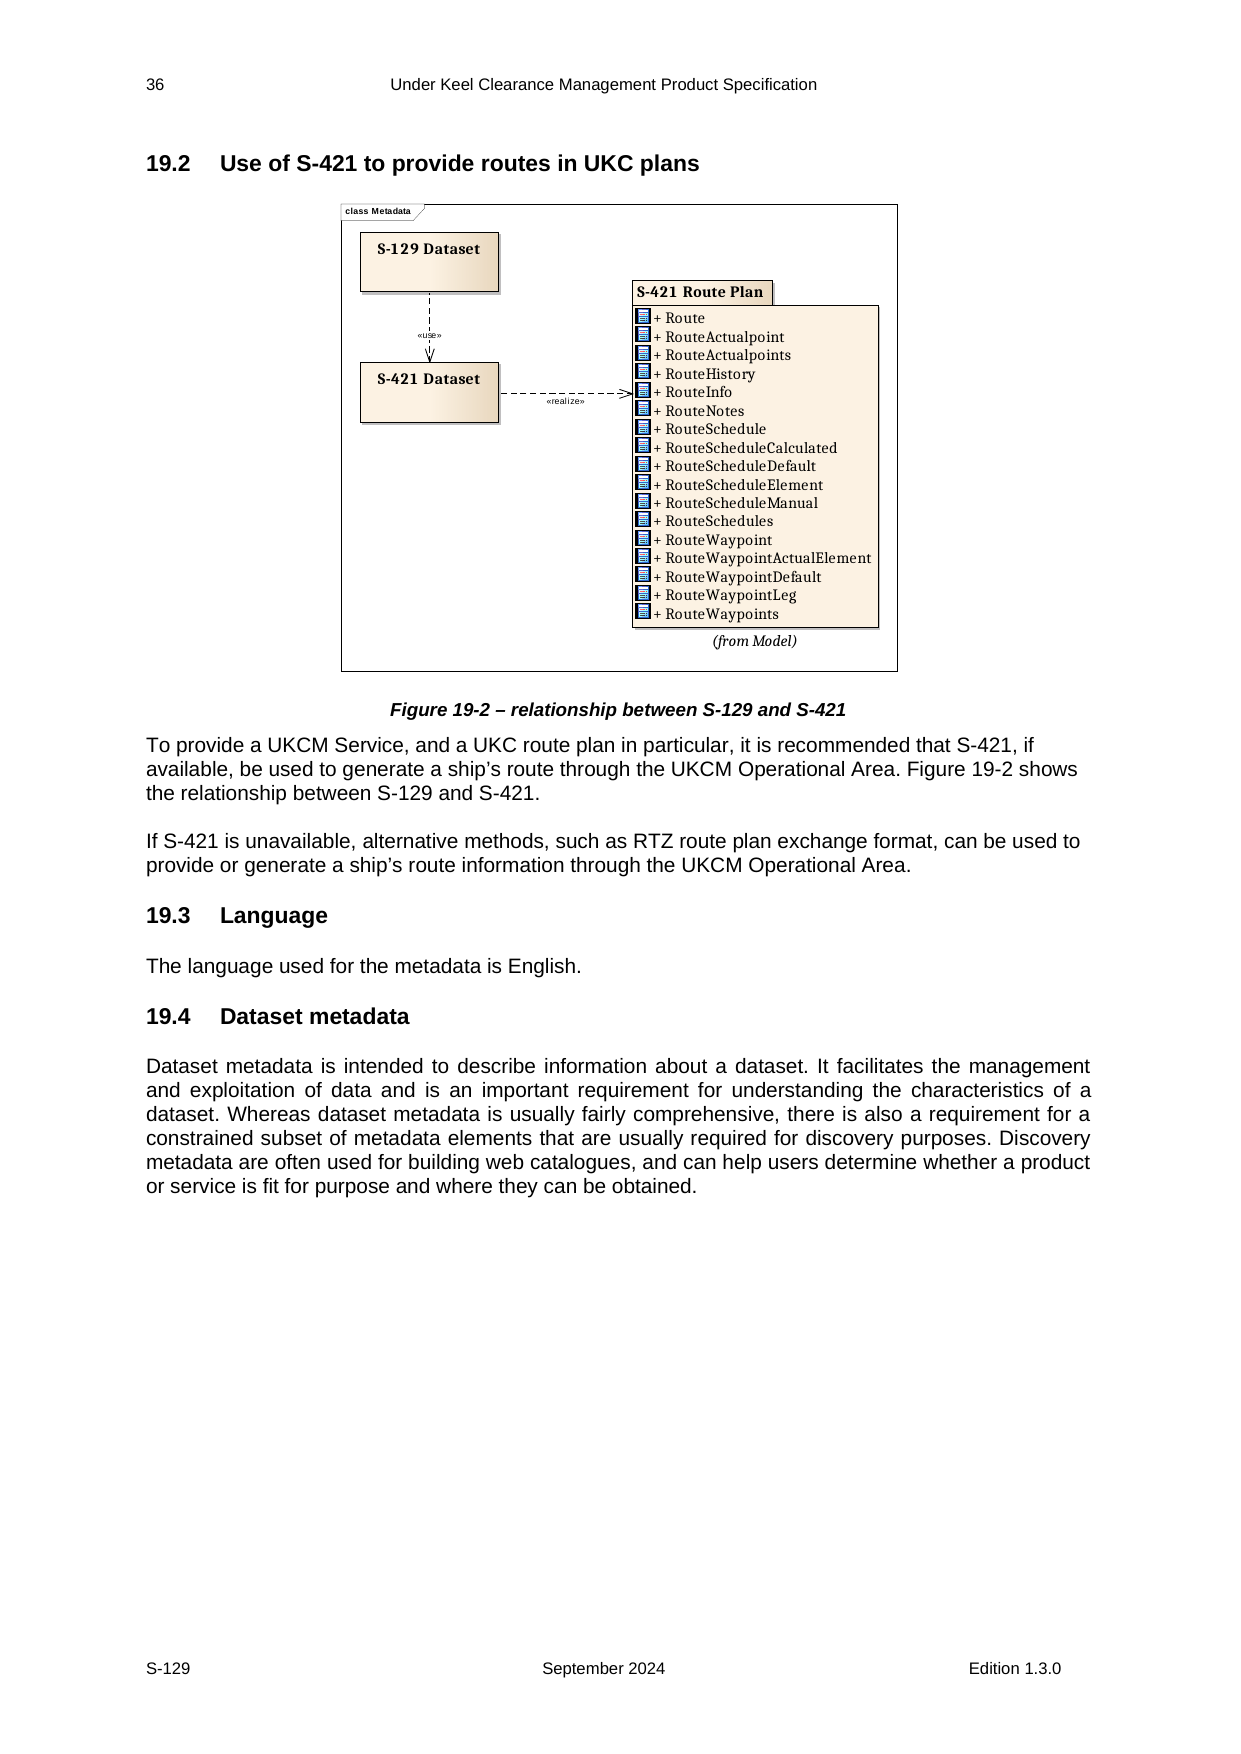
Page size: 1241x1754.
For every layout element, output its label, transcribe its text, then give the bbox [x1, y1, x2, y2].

subtitle Language [146, 902, 1092, 929]
subtitle Dataset metadata [146, 1003, 1092, 1029]
text If S-421 is unavailable, alternative methods, such as RTZ route plan exchange format, can be used to provide or generate a ship’s route information through the UKCM Operational Area. [146, 829, 1092, 877]
text To provide a UKCM Service, and a UKC route plan in particular, it is recommended that S-421, if available, be used to generate a ship’s route through the UKCM Operational Area. Figure 19-2 shows the relationship between S-129 and S-421. [146, 732, 1092, 804]
subtitle Use of S-421 to provide routes in UKC plans [146, 150, 1092, 176]
text The language used for the metadata is English. [146, 954, 1092, 978]
text Dataset metadata is intended to describe information about a dataset. It facilitates the management and exploitation of data and is an important requirement for understanding the characteristics of a dataset. Whereas dataset metadata is usually fairly comprehensive, there is also a requirement for a constrained subset of metadata elements that are usually required for discovery purposes. Discovery metadata are often used for building web catalogues, and can help users determine whether a product or service is fit for purpose and where they can be obtained. [146, 1054, 1092, 1198]
text Figure 19-2 – relationship between S-129 and S-421 [146, 698, 1092, 720]
